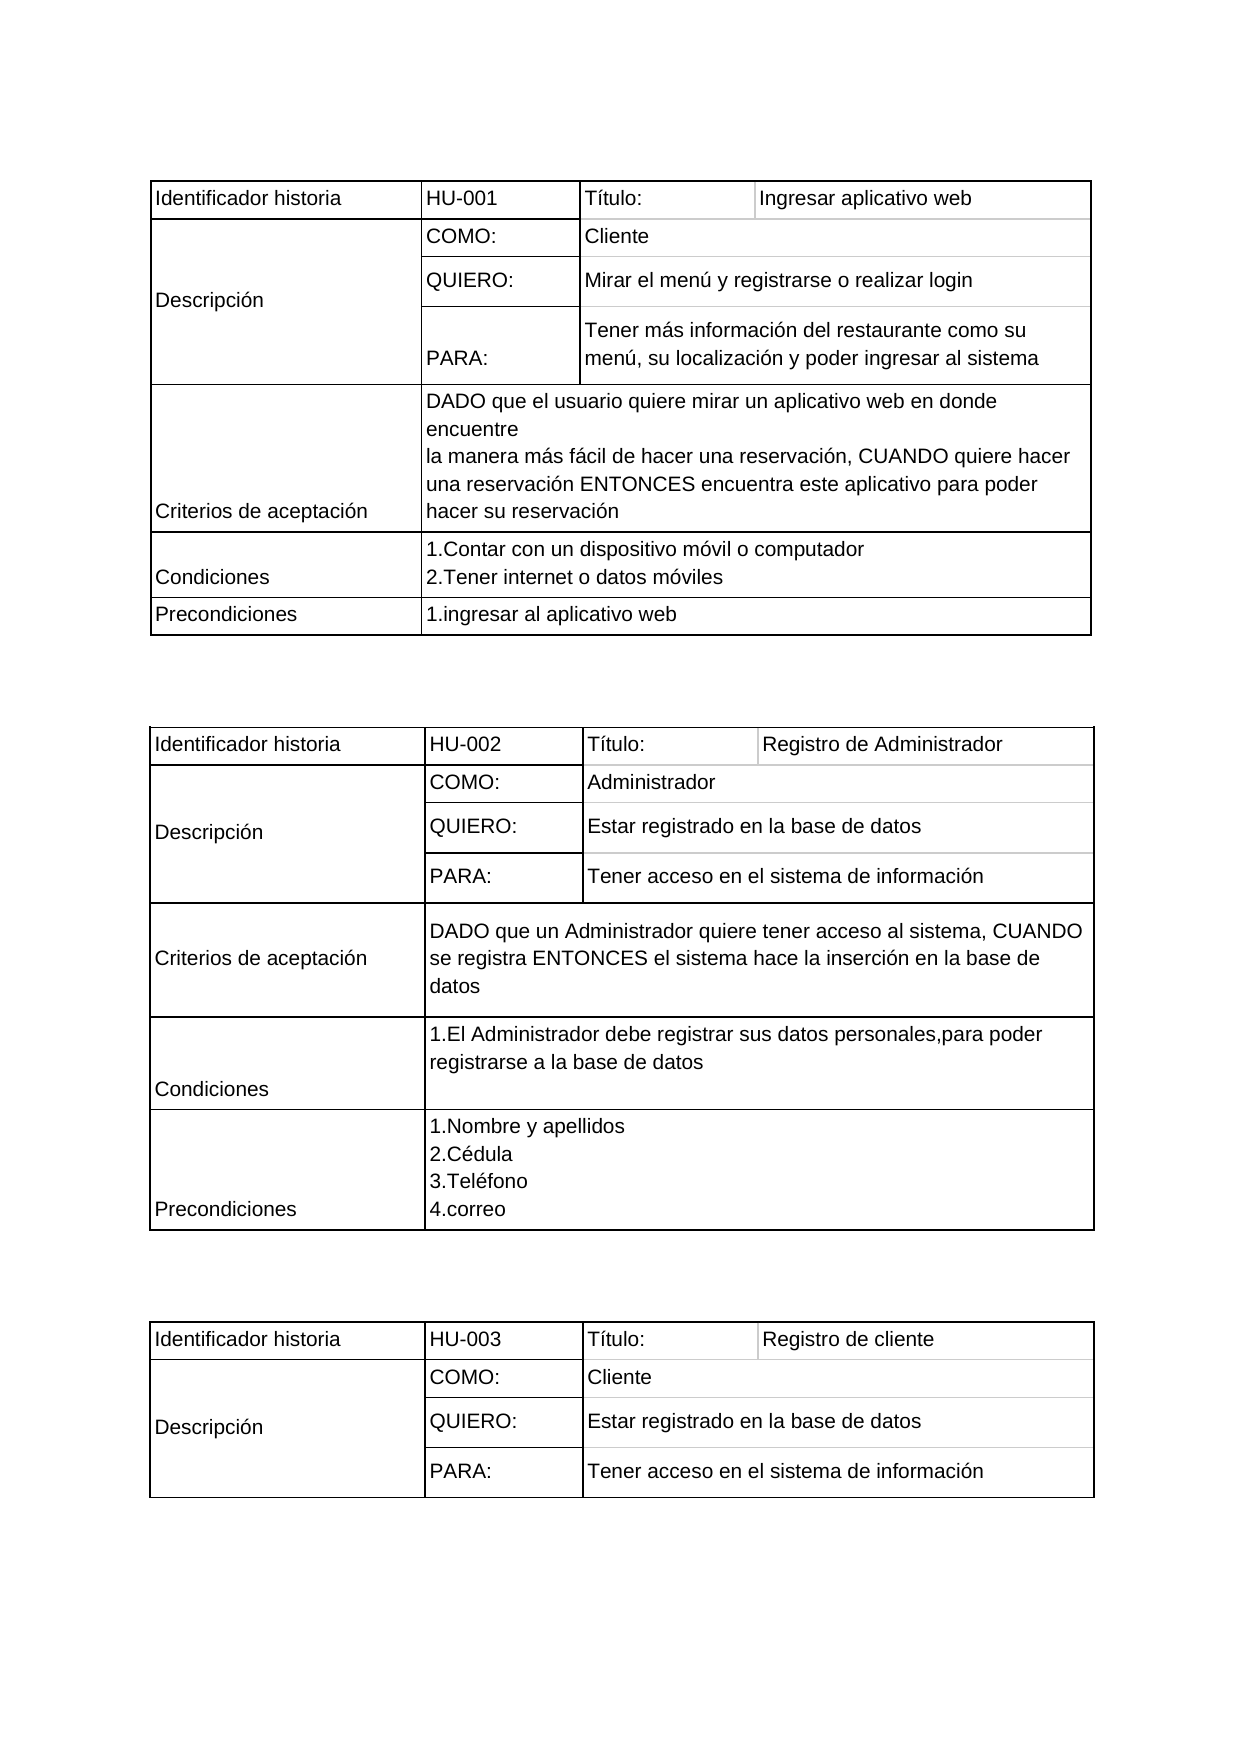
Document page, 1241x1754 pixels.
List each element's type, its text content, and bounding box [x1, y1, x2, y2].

table_header HU-002 [426, 728, 582, 764]
table_header HU-001 [422, 182, 579, 218]
table_cell Precondiciones [151, 1110, 424, 1229]
table_header Identificador historia [151, 728, 424, 764]
table_cell Descripción [152, 220, 421, 383]
table_header Registro de cliente [759, 1323, 1093, 1359]
table_header Identificador historia [151, 1323, 424, 1359]
table_cell QUIERO: [422, 257, 579, 306]
table_cell Tener acceso en el sistema de información [584, 854, 1093, 902]
table_cell Administrador [584, 766, 1093, 802]
table_cell 1.Contar con un dispositivo móvil o computador 2.Tener internet o datos móviles [422, 533, 1090, 596]
table_cell Condiciones [152, 533, 421, 596]
table_cell Descripción [151, 1360, 424, 1497]
table_header Título: [584, 728, 757, 764]
table_cell Condiciones [151, 1018, 424, 1109]
table_cell COMO: [422, 220, 579, 256]
table_cell PARA: [426, 854, 582, 902]
table_cell 1.Nombre y apellidos 2.Cédula 3.Teléfono 4.correo [426, 1110, 1093, 1229]
table_cell Estar registrado en la base de datos [584, 1398, 1093, 1447]
table_cell 1.El Administrador debe registrar sus datos personales,para poder registrarse a la base de datos [426, 1018, 1093, 1109]
table_cell Cliente [584, 1360, 1093, 1396]
table_cell 1.ingresar al aplicativo web [422, 598, 1090, 634]
table_cell COMO: [426, 766, 582, 802]
table_cell PARA: [422, 307, 579, 383]
table_cell COMO: [426, 1360, 582, 1396]
table_header Identificador historia [152, 182, 421, 218]
table_cell Criterios de aceptación [151, 904, 424, 1016]
table_cell Estar registrado en la base de datos [584, 803, 1093, 852]
table_cell Mirar el menú y registrarse o realizar login [581, 257, 1090, 306]
table_header Título: [584, 1323, 757, 1359]
table_cell DADO que un Administrador quiere tener acceso al sistema, CUANDO se registra ENTONCES el sistema hace la inserción en la base de datos [426, 904, 1093, 1016]
table_cell QUIERO: [426, 1398, 582, 1447]
table_cell QUIERO: [426, 803, 582, 852]
table_cell Precondiciones [152, 598, 421, 634]
table_cell Tener más información del restaurante como su menú, su localización y poder ingresar al sistema [581, 307, 1090, 383]
table_cell Tener acceso en el sistema de información [584, 1448, 1093, 1497]
table_cell Criterios de aceptación [152, 385, 421, 531]
table_header Ingresar aplicativo web [756, 182, 1090, 218]
table_cell Descripción [151, 766, 424, 902]
table_cell Cliente [581, 220, 1090, 256]
table_cell DADO que el usuario quiere mirar un aplicativo web en donde encuentre la manera más fácil de hacer una reservación, CUANDO quiere hacer una reservación ENTONCES encuentra este aplicativo para poder hacer su reservación [422, 385, 1090, 531]
table_cell PARA: [426, 1448, 582, 1497]
table_header HU-003 [426, 1323, 582, 1359]
table_header Registro de Administrador [759, 728, 1093, 764]
table_header Título: [581, 182, 754, 218]
